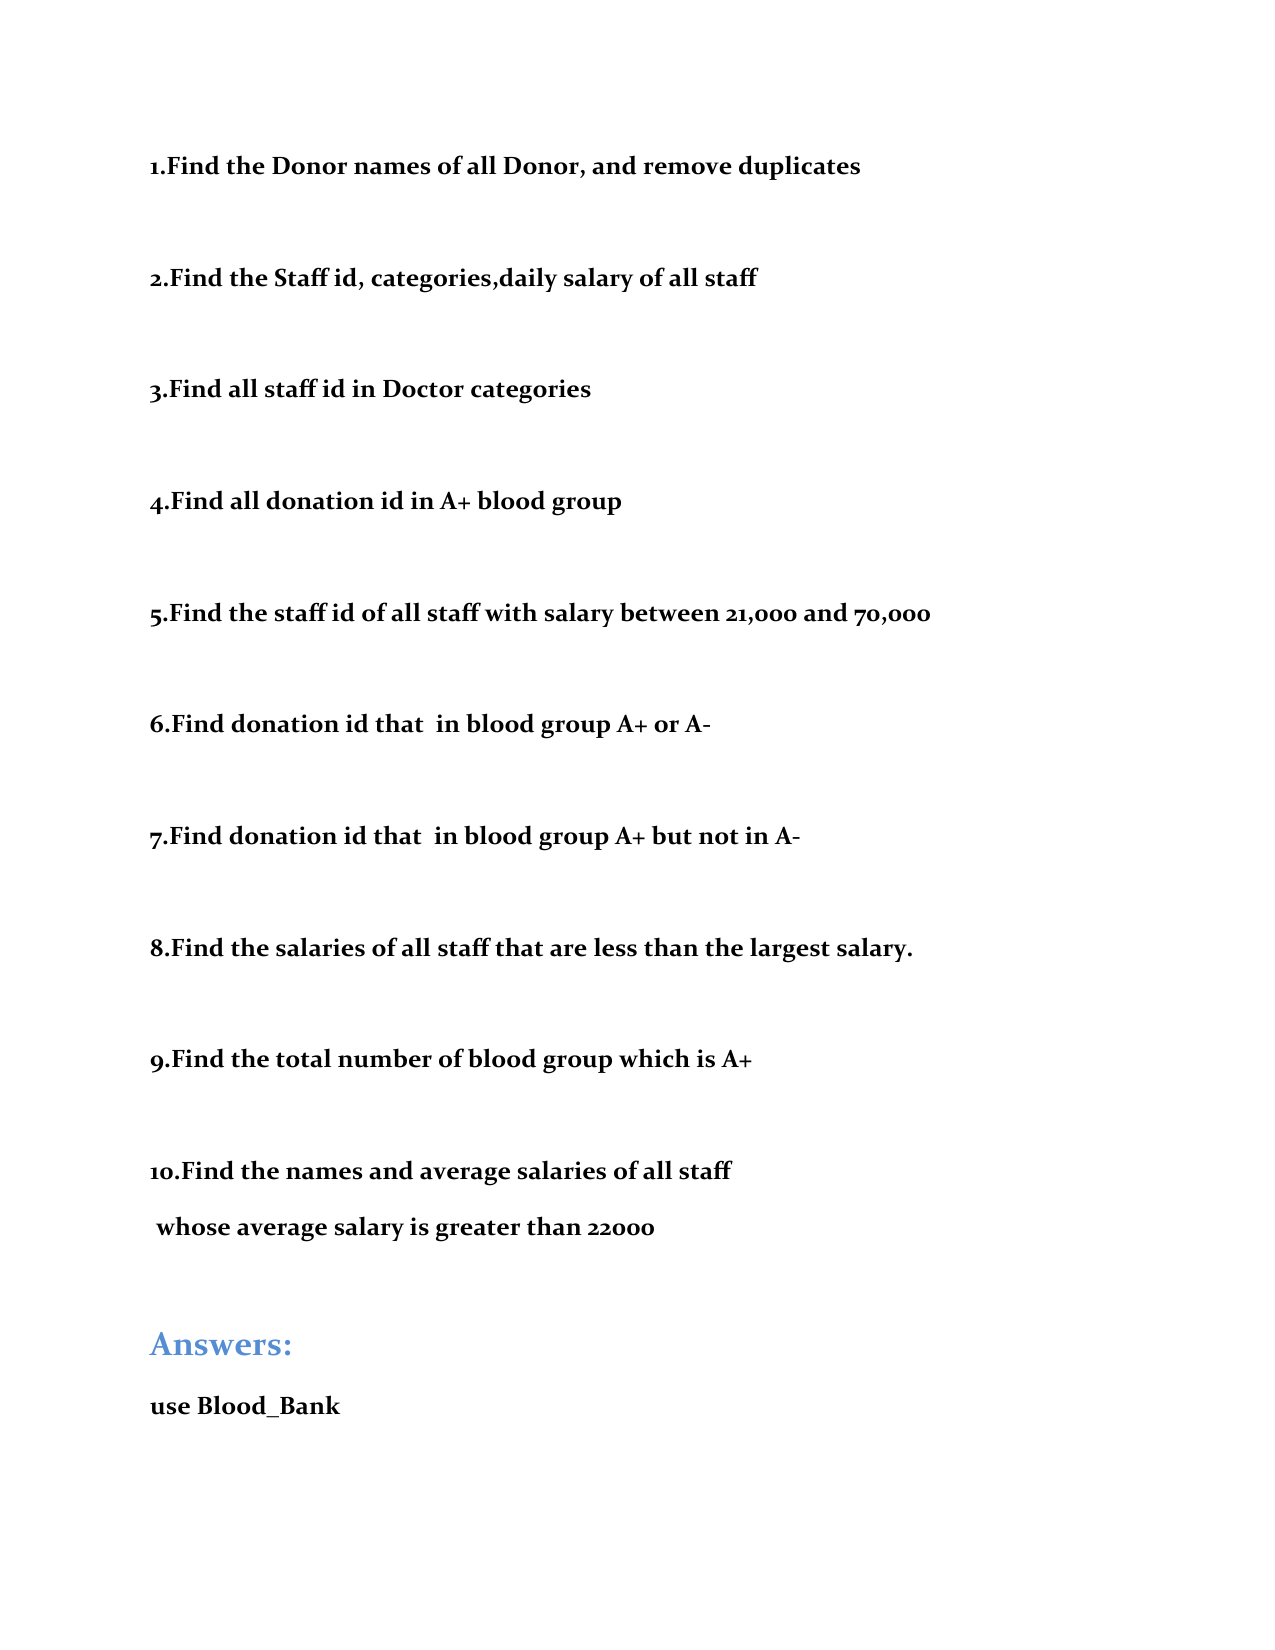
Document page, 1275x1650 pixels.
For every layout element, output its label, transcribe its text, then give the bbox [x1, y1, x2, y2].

text 1.Find the Donor names of all Donor, and remove duplicates [150, 150, 1125, 181]
text 5.Find the staff id of all staff with salary between 21,000 and 70,000 [150, 597, 1125, 627]
text 4.Find all donation id in A+ blood group [150, 485, 1125, 516]
text 7.Find donation id that in blood group A+ but not in A- [150, 820, 1125, 851]
text 2.Find the Staff id, categories,daily salary of all staff [150, 262, 1125, 292]
text 10.Find the names and average salaries of all staff [150, 1155, 1125, 1186]
text Answers: [150, 1322, 1125, 1363]
text 9.Find the total number of blood group which is A+ [150, 1043, 1125, 1074]
text whose average salary is greater than 22000 [150, 1211, 1125, 1241]
text 8.Find the salaries of all staff that are less than the largest salary. [150, 932, 1125, 962]
text use Blood_Bank [150, 1390, 1125, 1421]
text 6.Find donation id that in blood group A+ or A- [150, 708, 1125, 739]
text 3.Find all staff id in Doctor categories [150, 373, 1125, 404]
